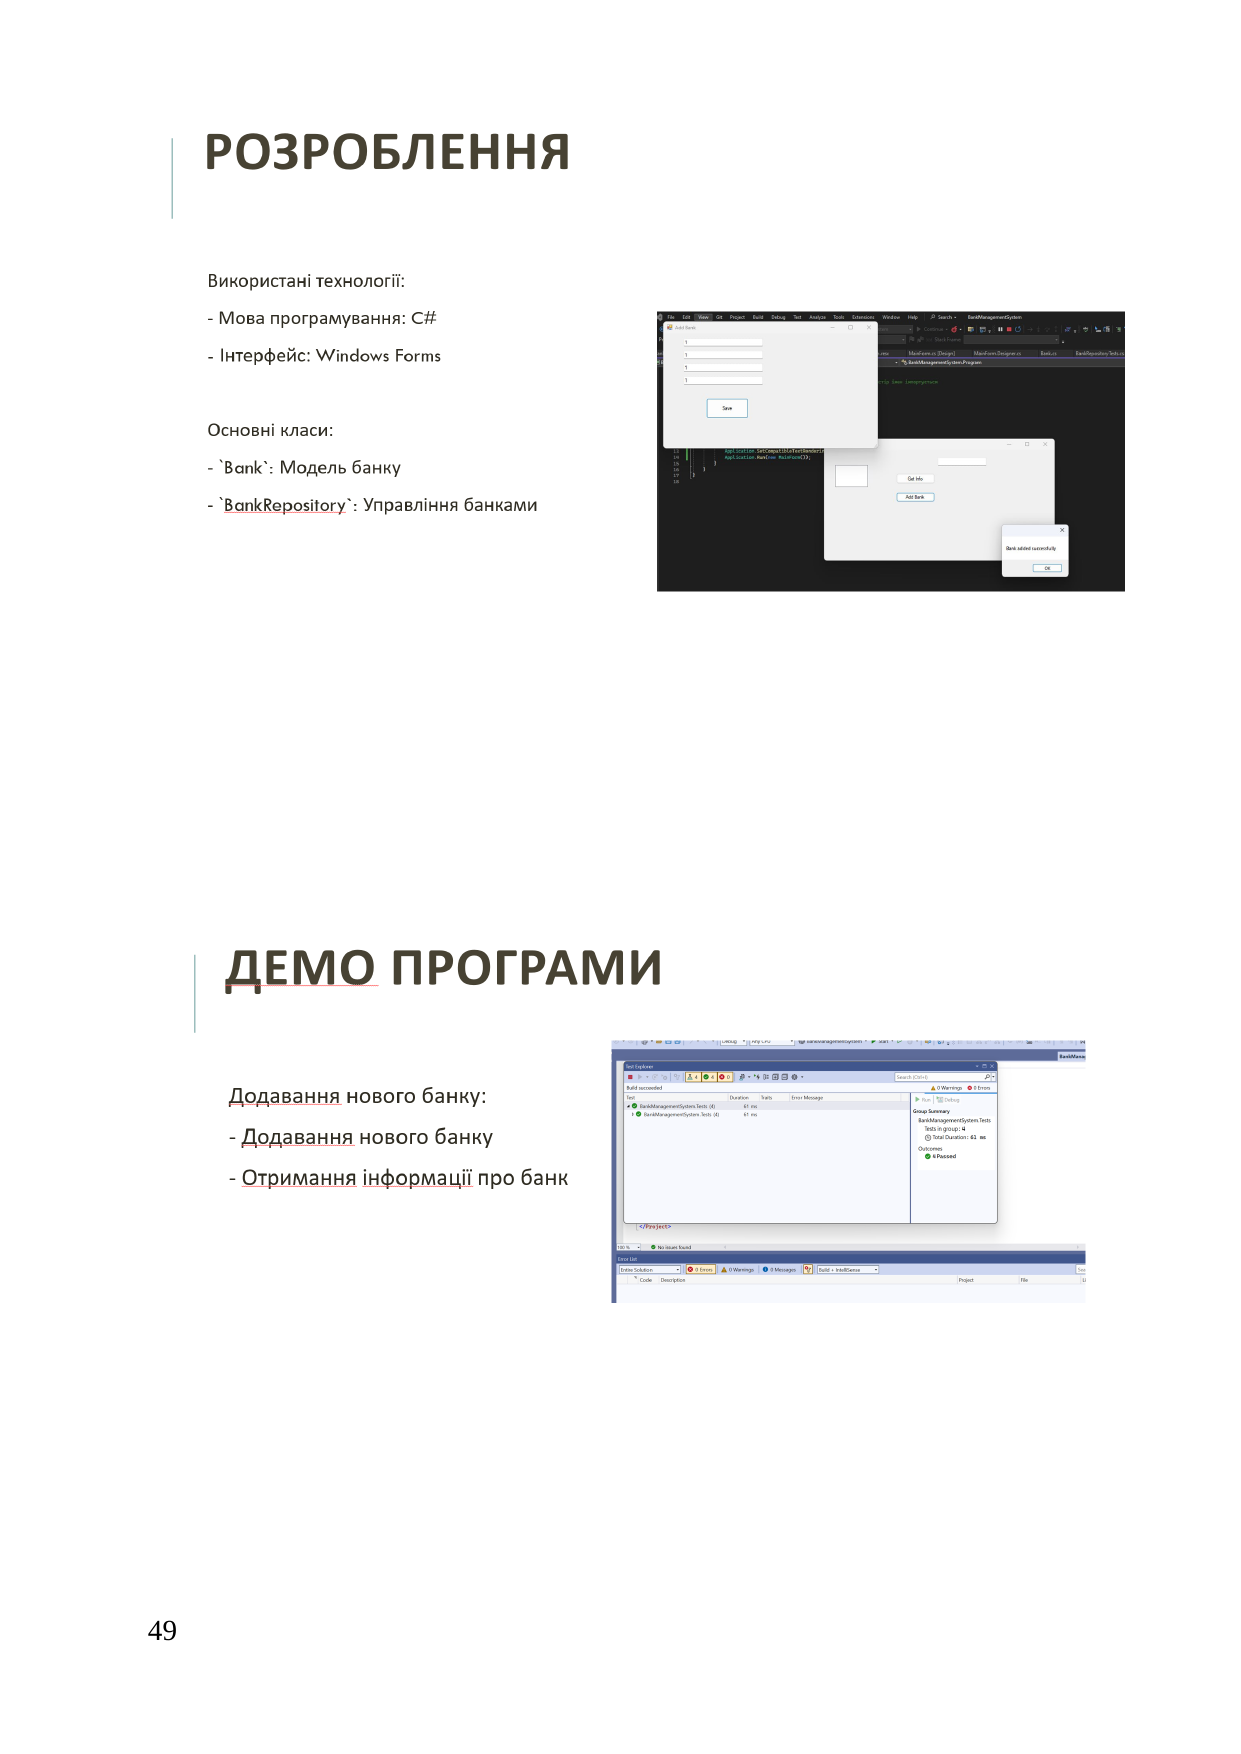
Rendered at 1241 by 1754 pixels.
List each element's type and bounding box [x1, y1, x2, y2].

picture [147, 88, 1152, 645]
picture [147, 903, 1152, 1446]
